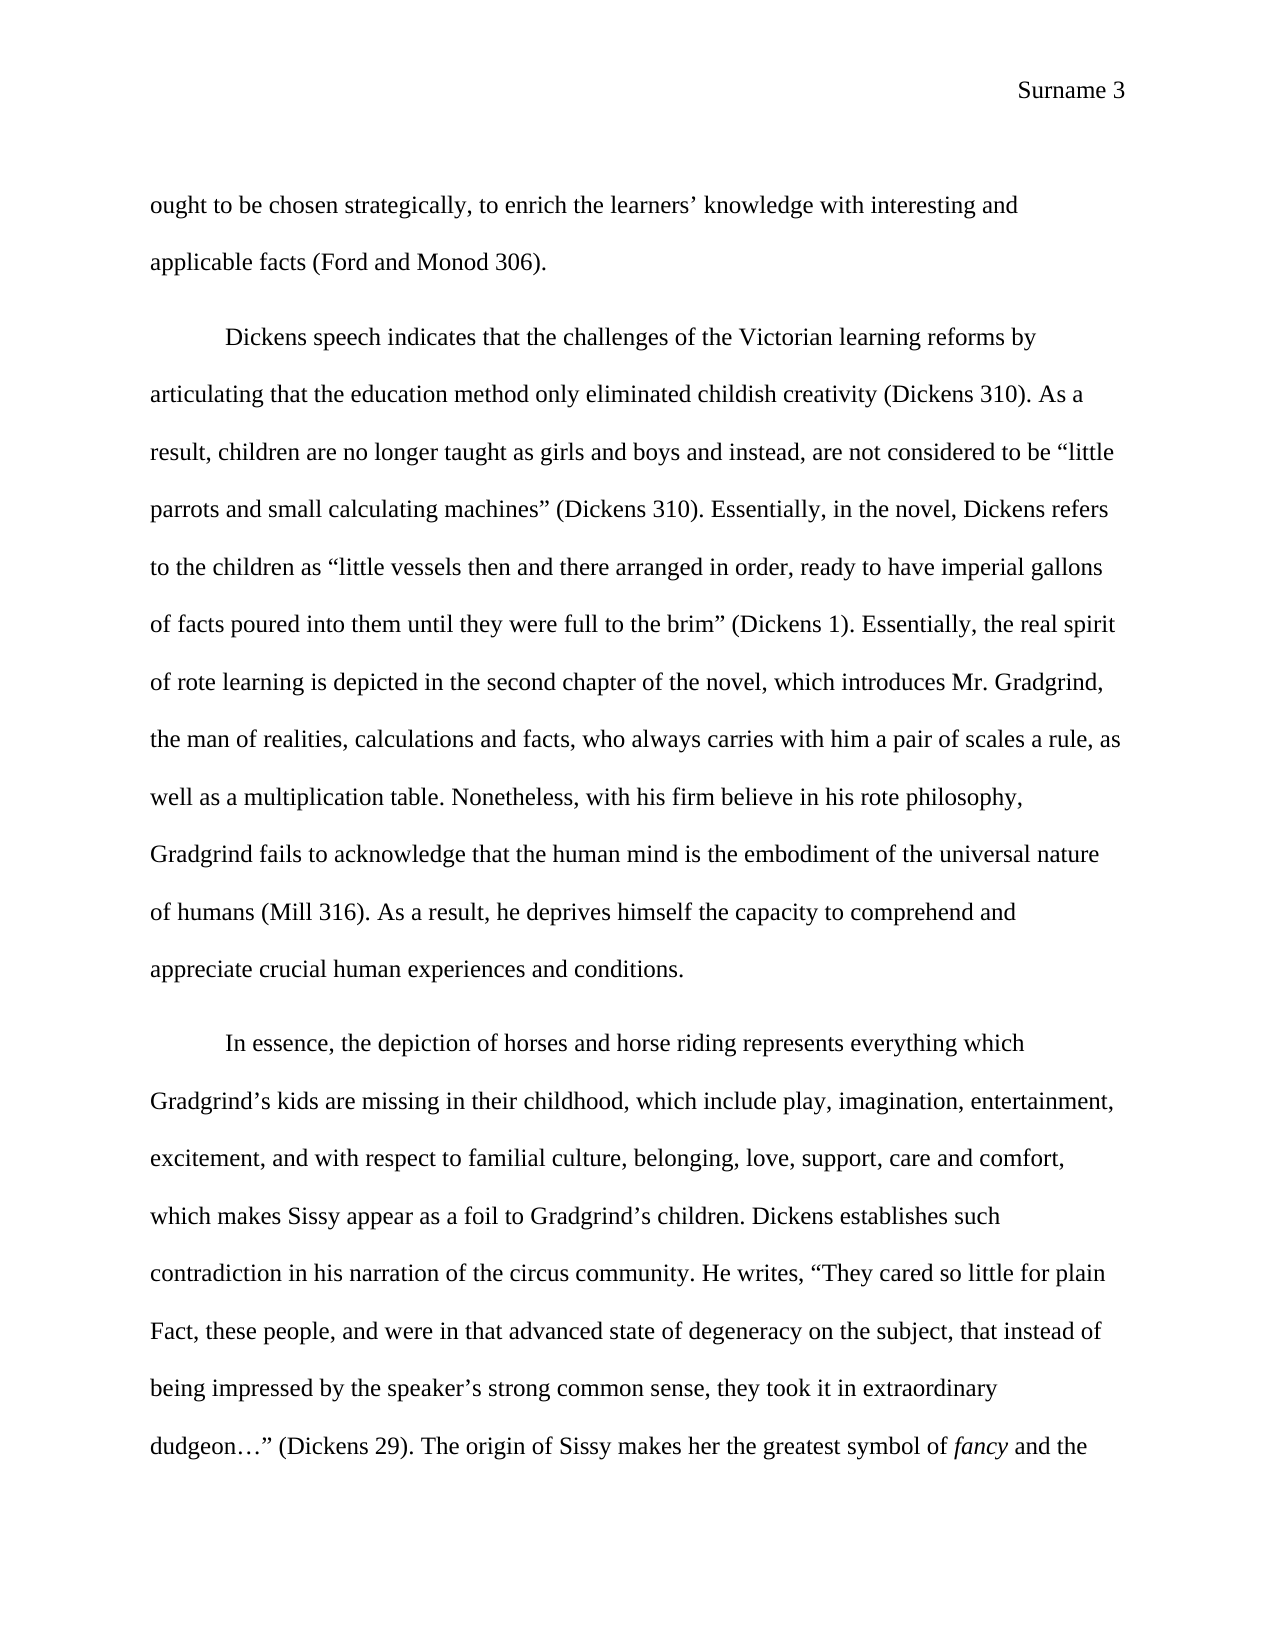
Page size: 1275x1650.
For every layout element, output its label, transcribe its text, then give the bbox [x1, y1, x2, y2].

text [150, 1028, 1125, 1459]
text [150, 190, 1125, 276]
text Dickens speech indicates that the challenges of the Victorian learning reforms by articulating that the education method only eliminated childish creativity (Dickens 310). As a result, children are no longer taught as girls and boys and instead, are not considered to be “little parrots and small calculating machines” (Dickens 310). Essentially, in the novel, Dickens refers to the children as “little vessels then and there arranged in order, ready to have imperial gallons of facts poured into them until they were full to the brim” (Dickens 1). Essentially, the real spirit of rote learning is depicted in the second chapter of the novel, which introduces Mr. Gradgrind, the man of realities, calculations and facts, who always carries with him a pair of scales a rule, as well as a multiplication table. Nonetheless, with his firm believe in his rote philosophy, Gradgrind fails to acknowledge that the human mind is the embodiment of the universal nature of humans (Mill 316). As a result, he deprives himself the capacity to comprehend and appreciate crucial human experiences and conditions. [150, 322, 1125, 983]
